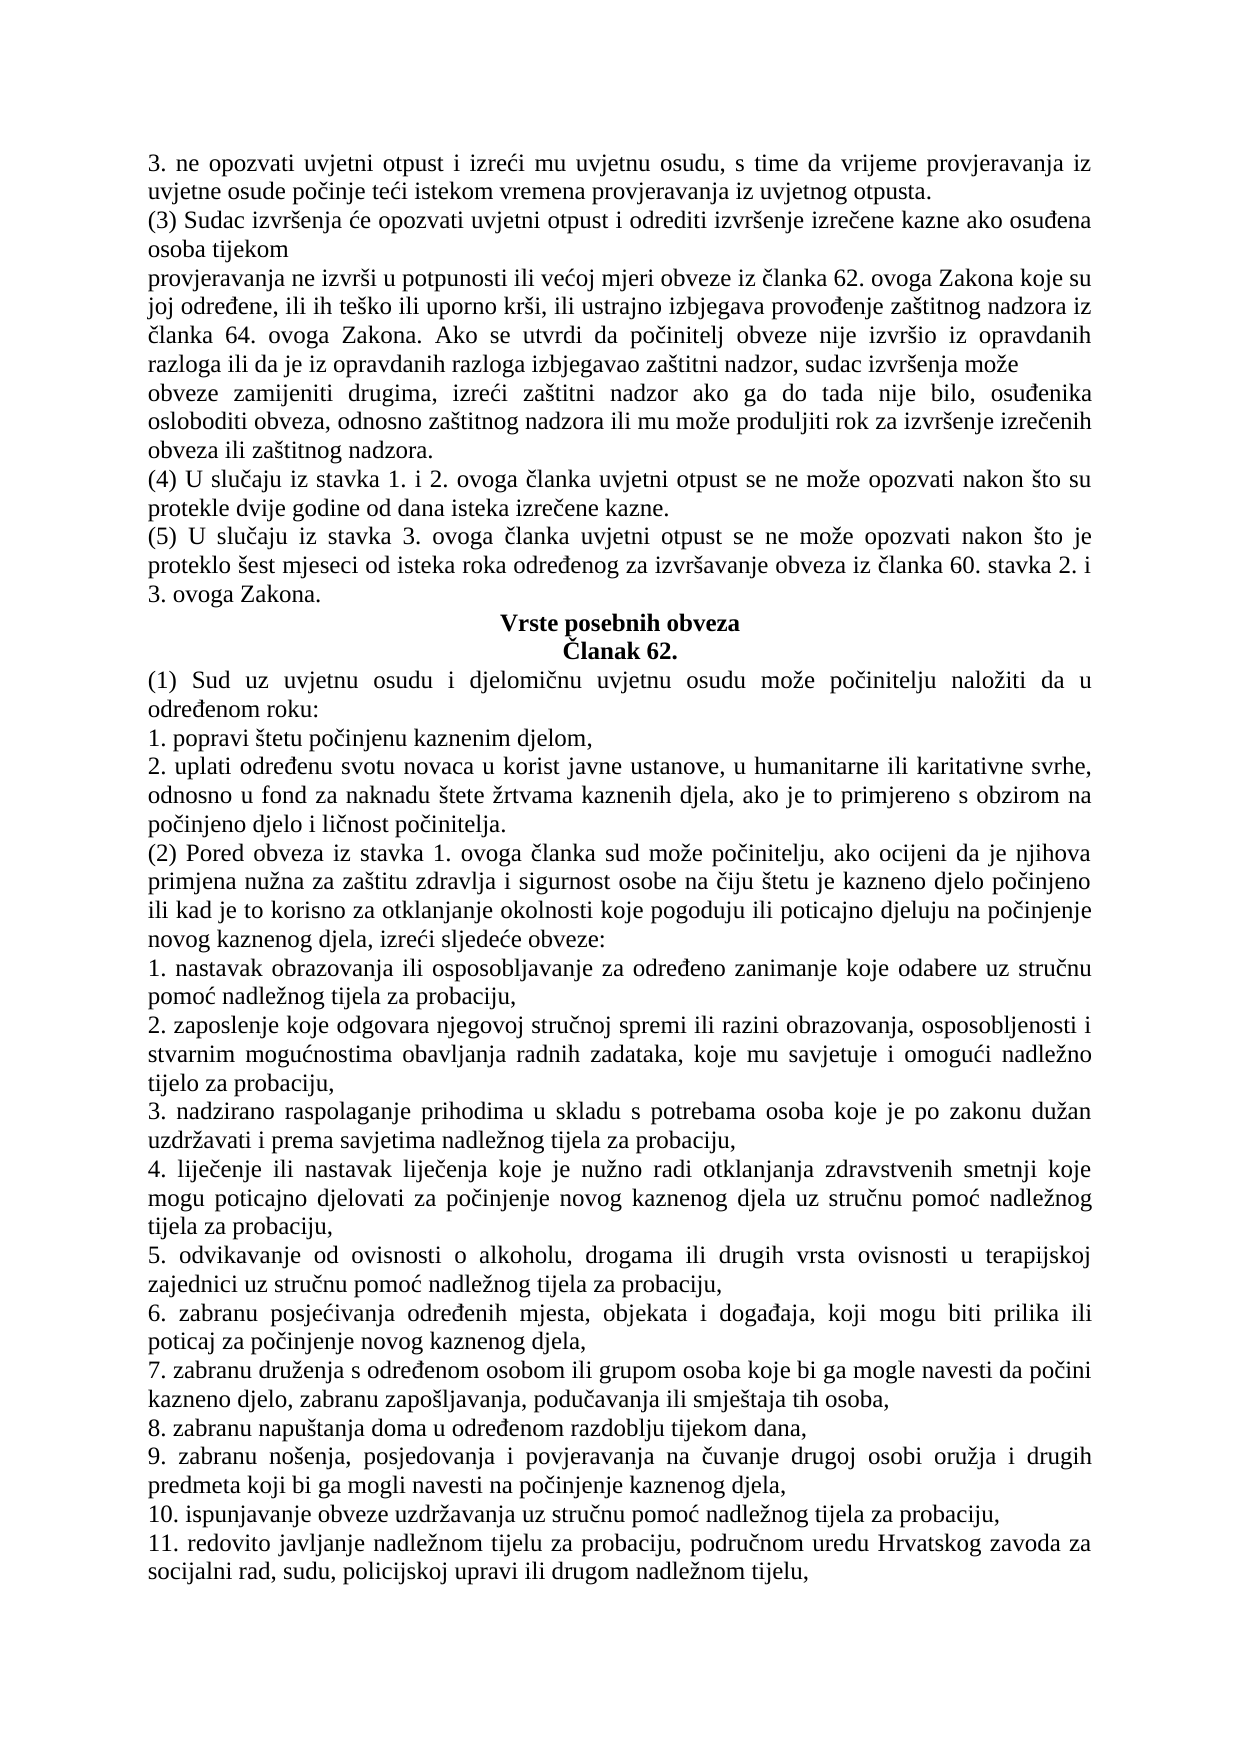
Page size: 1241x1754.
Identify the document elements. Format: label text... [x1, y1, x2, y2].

text (4) U slučaju iz stavka 1. i 2. ovoga članka uvjetni otpust se ne može opozvati nakon što su protekle dvije godine od dana isteka izrečene kazne. [148, 464, 1093, 521]
text 4. liječenje ili nastavak liječenja koje je nužno radi otklanjanja zdravstvenih smetnji koje mogu poticajno djelovati za počinjenje novog kaznenog djela uz stručnu pomoć nadležnog tijela za probaciju, [148, 1154, 1093, 1240]
text 1. popravi štetu počinjenu kaznenim djelom, [148, 723, 1093, 751]
text provjeravanja ne izvrši u potpunosti ili većoj mjeri obveze iz članka 62. ovoga Zakona koje su joj određene, ili ih teško ili uporno krši, ili ustrajno izbjegava provođenje zaštitnog nadzora iz članka 64. ovoga Zakona. Ako se utvrdi da počinitelj obveze nije izvršio iz opravdanih razloga ili da je iz opravdanih razloga izbjegavao zaštitni nadzor, sudac izvršenja može [148, 263, 1093, 378]
text (3) Sudac izvršenja će opozvati uvjetni otpust i odrediti izvršenje izrečene kazne ako osuđena osoba tijekom [148, 205, 1093, 263]
text Članak 62. [148, 636, 1093, 665]
text 10. ispunjavanje obveze uzdržavanja uz stručnu pomoć nadležnog tijela za probaciju, [148, 1499, 1093, 1528]
text 2. uplati određenu svotu novaca u korist javne ustanove, u humanitarne ili karitativne svrhe, odnosno u fond za naknadu štete žrtvama kaznenih djela, ako je to primjereno s obzirom na počinjeno djelo i ličnost počinitelja. [148, 751, 1093, 838]
text 9. zabranu nošenja, posjedovanja i povjeravanja na čuvanje drugoj osobi oružja i drugih predmeta koji bi ga mogli navesti na počinjenje kaznenog djela, [148, 1441, 1093, 1499]
text (1) Sud uz uvjetnu osudu i djelomičnu uvjetnu osudu može počinitelju naložiti da u određenom roku: [148, 665, 1093, 723]
text 3. nadzirano raspolaganje prihodima u skladu s potrebama osoba koje je po zakonu dužan uzdržavati i prema savjetima nadležnog tijela za probaciju, [148, 1096, 1093, 1154]
text Vrste posebnih obveza [148, 608, 1093, 636]
text 11. redovito javljanje nadležnom tijelu za probaciju, područnom uredu Hrvatskog zavoda za socijalni rad, sudu, policijskoj upravi ili drugom nadležnom tijelu, [148, 1528, 1093, 1585]
text 7. zabranu druženja s određenom osobom ili grupom osoba koje bi ga mogle navesti da počini kazneno djelo, zabranu zapošljavanja, podučavanja ili smještaja tih osoba, [148, 1355, 1093, 1413]
text obveze zamijeniti drugima, izreći zaštitni nadzor ako ga do tada nije bilo, osuđenika osloboditi obveza, odnosno zaštitnog nadzora ili mu može produljiti rok za izvršenje izrečenih obveza ili zaštitnog nadzora. [148, 378, 1093, 464]
text 6. zabranu posjećivanja određenih mjesta, objekata i događaja, koji mogu biti prilika ili poticaj za počinjenje novog kaznenog djela, [148, 1298, 1093, 1355]
text 3. ne opozvati uvjetni otpust i izreći mu uvjetnu osudu, s time da vrijeme provjeravanja iz uvjetne osude počinje teći istekom vremena provjeravanja iz uvjetnog otpusta. [148, 148, 1093, 205]
text (2) Pored obveza iz stavka 1. ovoga članka sud može počinitelju, ako ocijeni da je njihova primjena nužna za zaštitu zdravlja i sigurnost osobe na čiju štetu je kazneno djelo počinjeno ili kad je to korisno za otklanjanje okolnosti koje pogoduju ili poticajno djeluju na počinjenje novog kaznenog djela, izreći sljedeće obveze: [148, 838, 1093, 953]
text 5. odvikavanje od ovisnosti o alkoholu, drogama ili drugih vrsta ovisnosti u terapijskoj zajednici uz stručnu pomoć nadležnog tijela za probaciju, [148, 1240, 1093, 1298]
text 1. nastavak obrazovanja ili osposobljavanje za određeno zanimanje koje odabere uz stručnu pomoć nadležnog tijela za probaciju, [148, 953, 1093, 1010]
text (5) U slučaju iz stavka 3. ovoga članka uvjetni otpust se ne može opozvati nakon što je proteklo šest mjeseci od isteka roka određenog za izvršavanje obveza iz članka 60. stavka 2. i 3. ovoga Zakona. [148, 521, 1093, 608]
text 8. zabranu napuštanja doma u određenom razdoblju tijekom dana, [148, 1413, 1093, 1441]
text 2. zaposlenje koje odgovara njegovoj stručnoj spremi ili razini obrazovanja, osposobljenosti i stvarnim mogućnostima obavljanja radnih zadataka, koje mu savjetuje i omogući nadležno tijelo za probaciju, [148, 1010, 1093, 1096]
